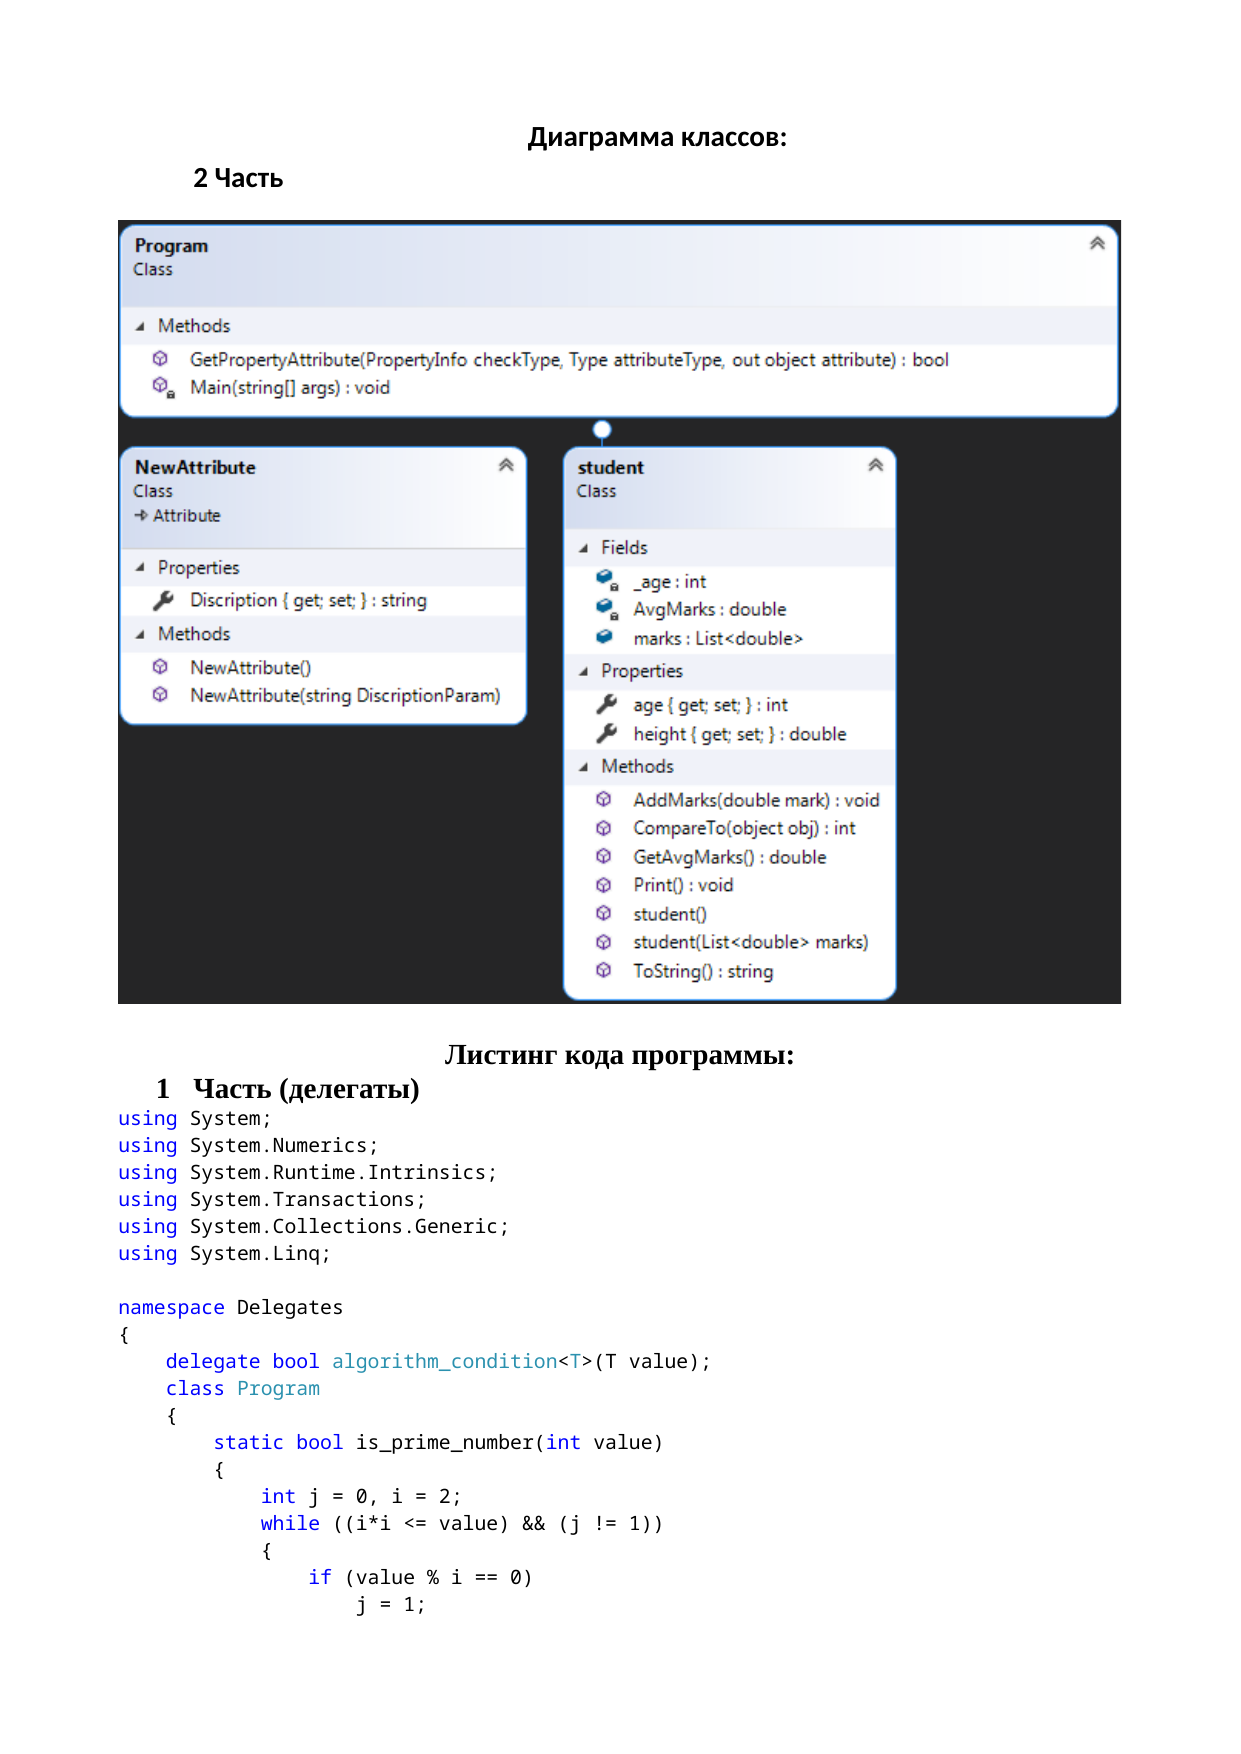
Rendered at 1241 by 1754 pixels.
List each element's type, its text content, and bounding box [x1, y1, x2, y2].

text using System.Numerics; [118, 1132, 1122, 1158]
text { [118, 1320, 1122, 1347]
text namespace Delegates [118, 1293, 1122, 1320]
text using System.Transactions; [118, 1186, 1122, 1212]
text int j = 0, i = 2; [118, 1482, 1122, 1509]
text using System; [118, 1104, 1122, 1132]
text using System.Runtime.Intrinsics; [118, 1158, 1122, 1186]
text { [118, 1401, 1122, 1428]
list Диаграмма классов: [193, 118, 1122, 154]
text Листинг кода программы: [118, 1037, 1122, 1071]
text { [118, 1455, 1122, 1482]
list Часть (делегаты) [156, 1071, 1122, 1104]
text using System.Linq; [118, 1239, 1122, 1266]
text delegate bool algorithm_condition<T>(T value); [118, 1347, 1122, 1374]
picture [118, 220, 1122, 1004]
text { [118, 1536, 1122, 1563]
list 2 Часть [193, 159, 1122, 195]
text using System.Collections.Generic; [118, 1212, 1122, 1239]
text while ((i*i <= value) && (j != 1)) [118, 1509, 1122, 1536]
text static bool is_prime_number(int value) [118, 1428, 1122, 1455]
text j = 1; [118, 1590, 1122, 1617]
text if (value % i == 0) [118, 1563, 1122, 1590]
text class Program [118, 1374, 1122, 1401]
